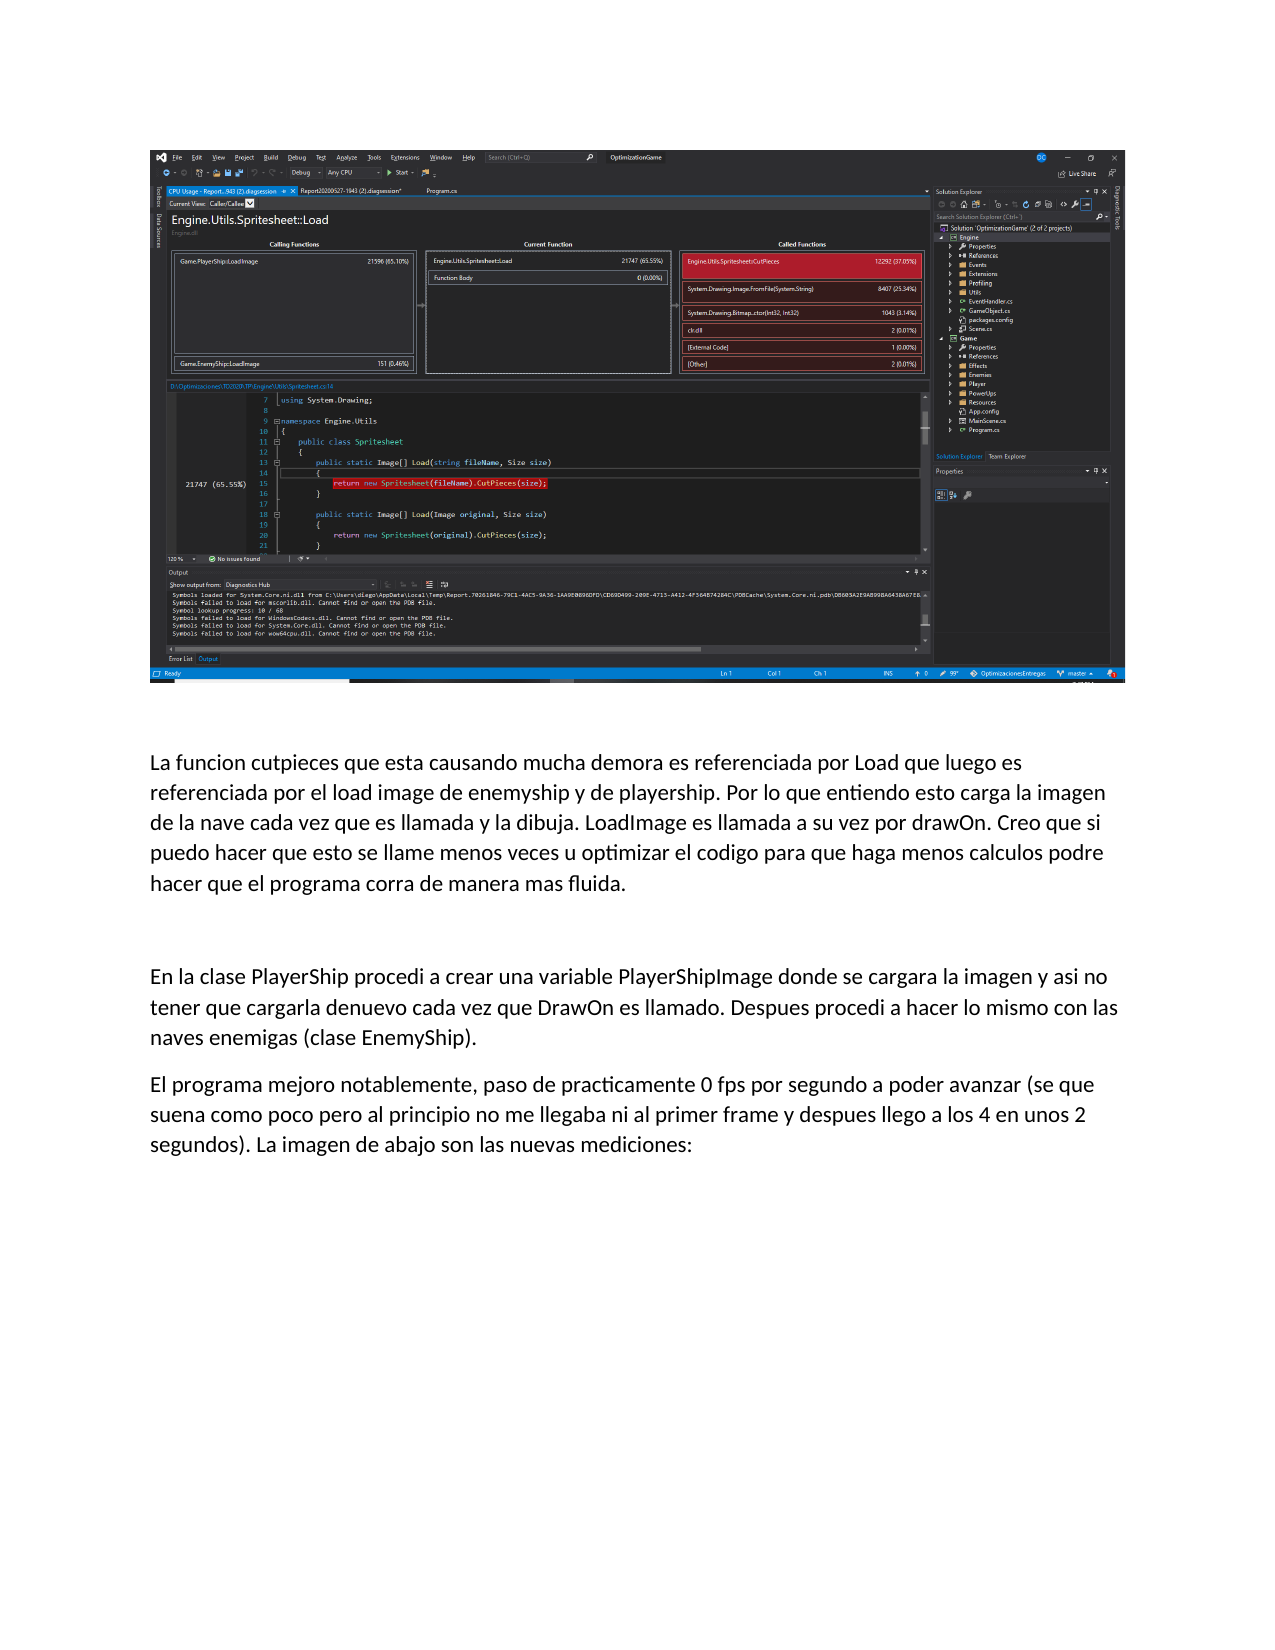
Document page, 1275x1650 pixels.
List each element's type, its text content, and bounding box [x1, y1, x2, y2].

text En la clase PlayerShip procedi a crear una variable PlayerShipImage donde se cargara la imagen y asi no tener que cargarla denuevo cada vez que DrawOn es llamado. Despues procedi a hacer lo mismo con las naves enemigas (clase EnemyShip). [150, 962, 1125, 1051]
text El programa mejoro notablemente, paso de practicamente 0 fps por segundo a poder avanzar (se que suena como poco pero al principio no me llegaba ni al primer frame y despues llego a los 4 en unos 2 segundos). La imagen de abajo son las nuevas mediciones: [150, 1070, 1125, 1158]
text La funcion cutpieces que esta causando mucha demora es referenciada por Load que luego es referenciada por el load image de enemyship y de playership. Por lo que entiendo esto carga la imagen de la nave cada vez que es llamada y la dibuja. LoadImage es llamada a su vez por drawOn. Creo que si puedo hacer que esto se llame menos veces u optimizar el codigo para que haga menos calculos podre hacer que el programa corra de manera mas fluida. [150, 748, 1125, 897]
picture [150, 150, 1125, 683]
